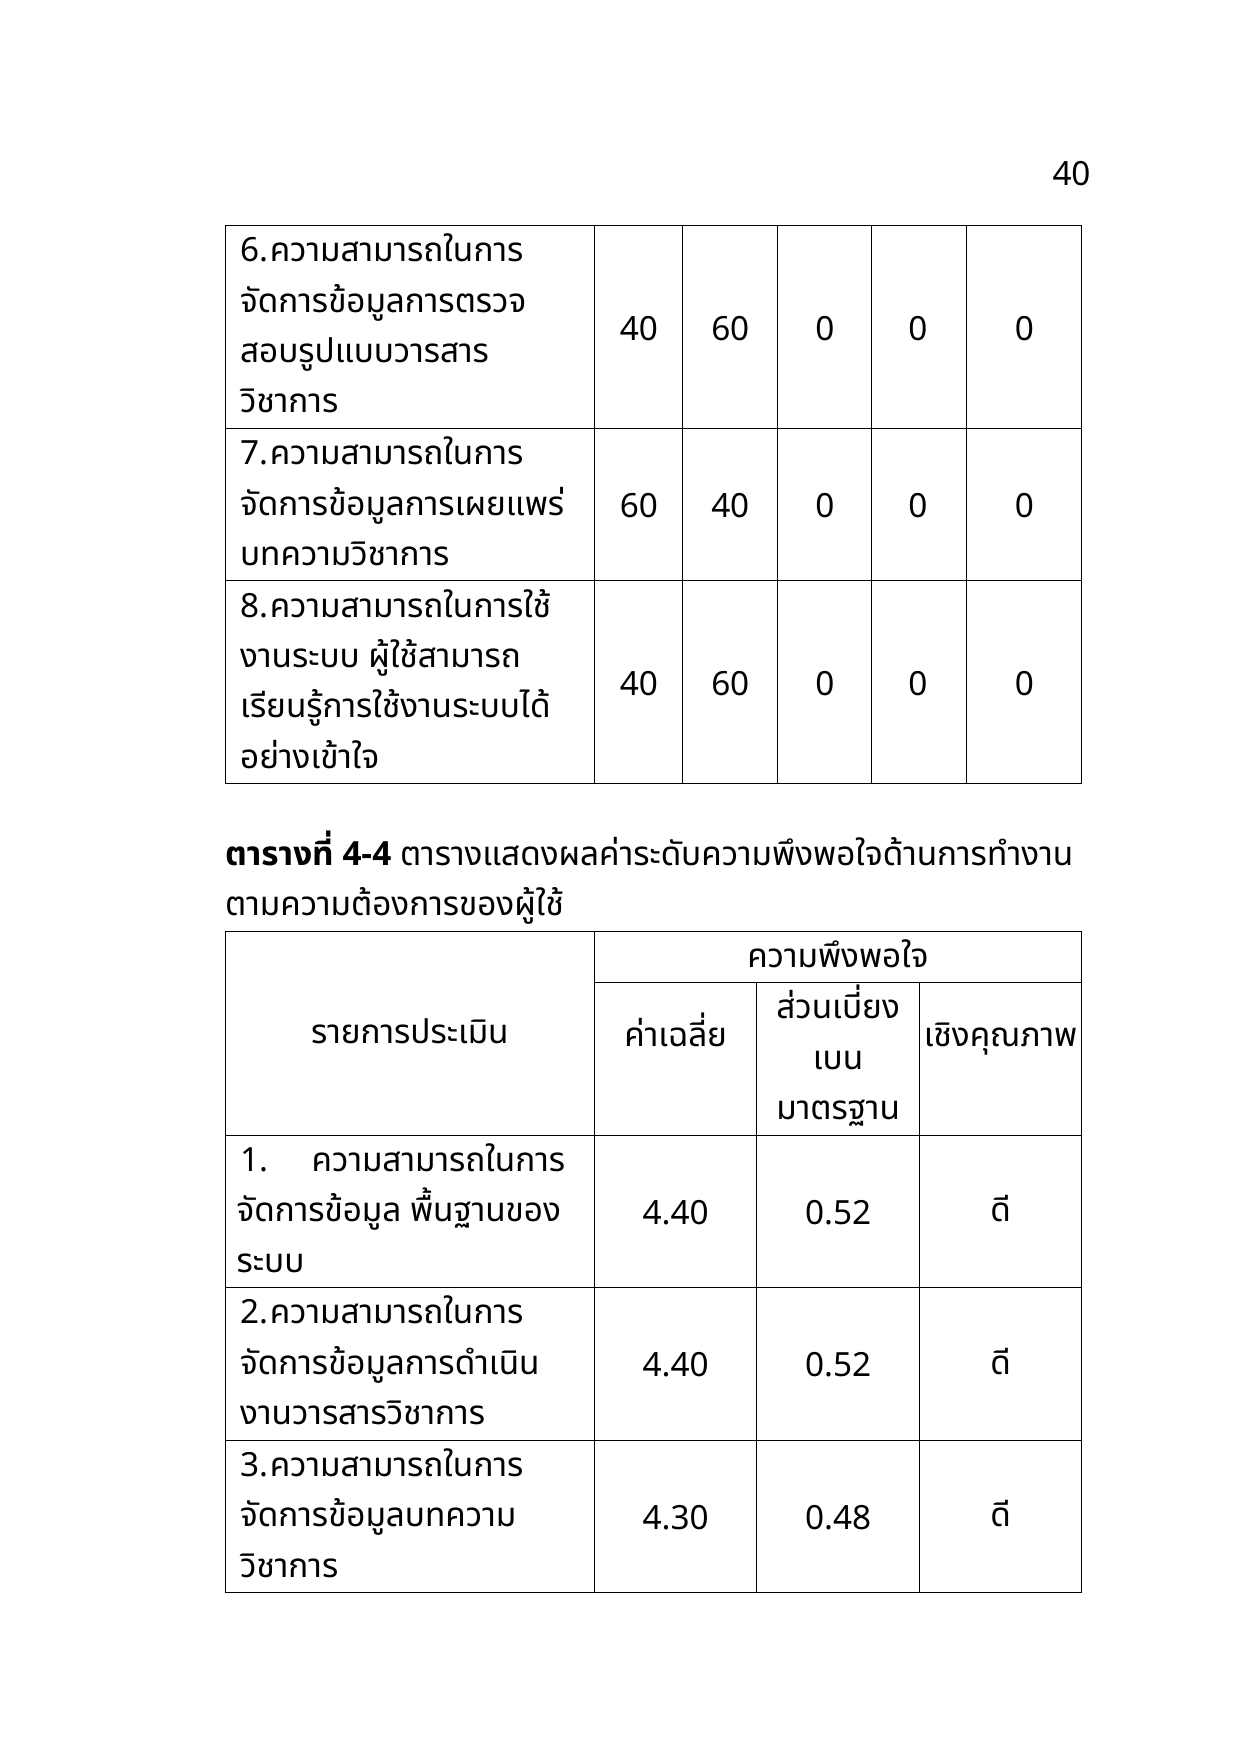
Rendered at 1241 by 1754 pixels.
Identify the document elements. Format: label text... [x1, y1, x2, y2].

table_cell 0.52 [757, 1136, 919, 1287]
table_cell 0 [872, 226, 966, 428]
table_cell ส่วนเบี่ยงเบนมาตรฐาน [757, 983, 919, 1134]
table_cell 4.30 [595, 1441, 756, 1592]
table_cell 0 [967, 226, 1081, 428]
table_cell 0.52 [757, 1288, 919, 1439]
table_cell 0 [778, 226, 871, 428]
table_cell 4.40 [595, 1288, 756, 1439]
table_cell ความสามารถในการจัดการข้อมูลการเผยแพร่บทความวิชาการ [226, 429, 594, 580]
table_cell เชิงคุณภาพ [920, 983, 1081, 1134]
table_cell ความสามารถในการจัดการข้อมูลการดำเนินงานวารสารวิชาการ [226, 1288, 594, 1439]
table_cell 40 [683, 429, 777, 580]
table_cell ดี [920, 1441, 1081, 1592]
table_cell ค่าเฉลี่ย [595, 983, 756, 1134]
table_cell ความสามารถในการจัดการข้อมูลการตรวจสอบรูปแบบวารสารวิชาการ [226, 226, 594, 428]
table_cell 60 [683, 226, 777, 428]
table_cell 4.40 [595, 1136, 756, 1287]
table_cell 0.48 [757, 1441, 919, 1592]
table_cell 0 [778, 429, 871, 580]
table_cell ดี [920, 1136, 1081, 1287]
table_cell 60 [595, 429, 682, 580]
table_cell 40 [595, 226, 682, 428]
table_cell ดี [920, 1288, 1081, 1439]
table_cell 0 [872, 581, 966, 783]
text ตารางที่ 4-4 ตารางแสดงผลค่าระดับความพึงพอใจด้านการทำงานตามความต้องการของผู้ใช้ [225, 830, 1090, 931]
table_cell 0 [967, 581, 1081, 783]
table_cell 0 [967, 429, 1081, 580]
table_cell 0 [872, 429, 966, 580]
table_cell 60 [683, 581, 777, 783]
table_cell ความสามารถในการใช้งานระบบ ผู้ใช้สามารถเรียนรู้การใช้งานระบบได้อย่างเข้าใจ [226, 581, 594, 783]
table_header รายการประเมิน [226, 932, 594, 1134]
table_cell 40 [595, 581, 682, 783]
table_header ความพึงพอใจ [595, 932, 1081, 982]
table_cell 0 [778, 581, 871, 783]
table_cell ความสามารถในการจัดการข้อมูล พื้นฐานของระบบ [226, 1136, 594, 1287]
table_cell ความสามารถในการจัดการข้อมูลบทความวิชาการ [226, 1441, 594, 1592]
